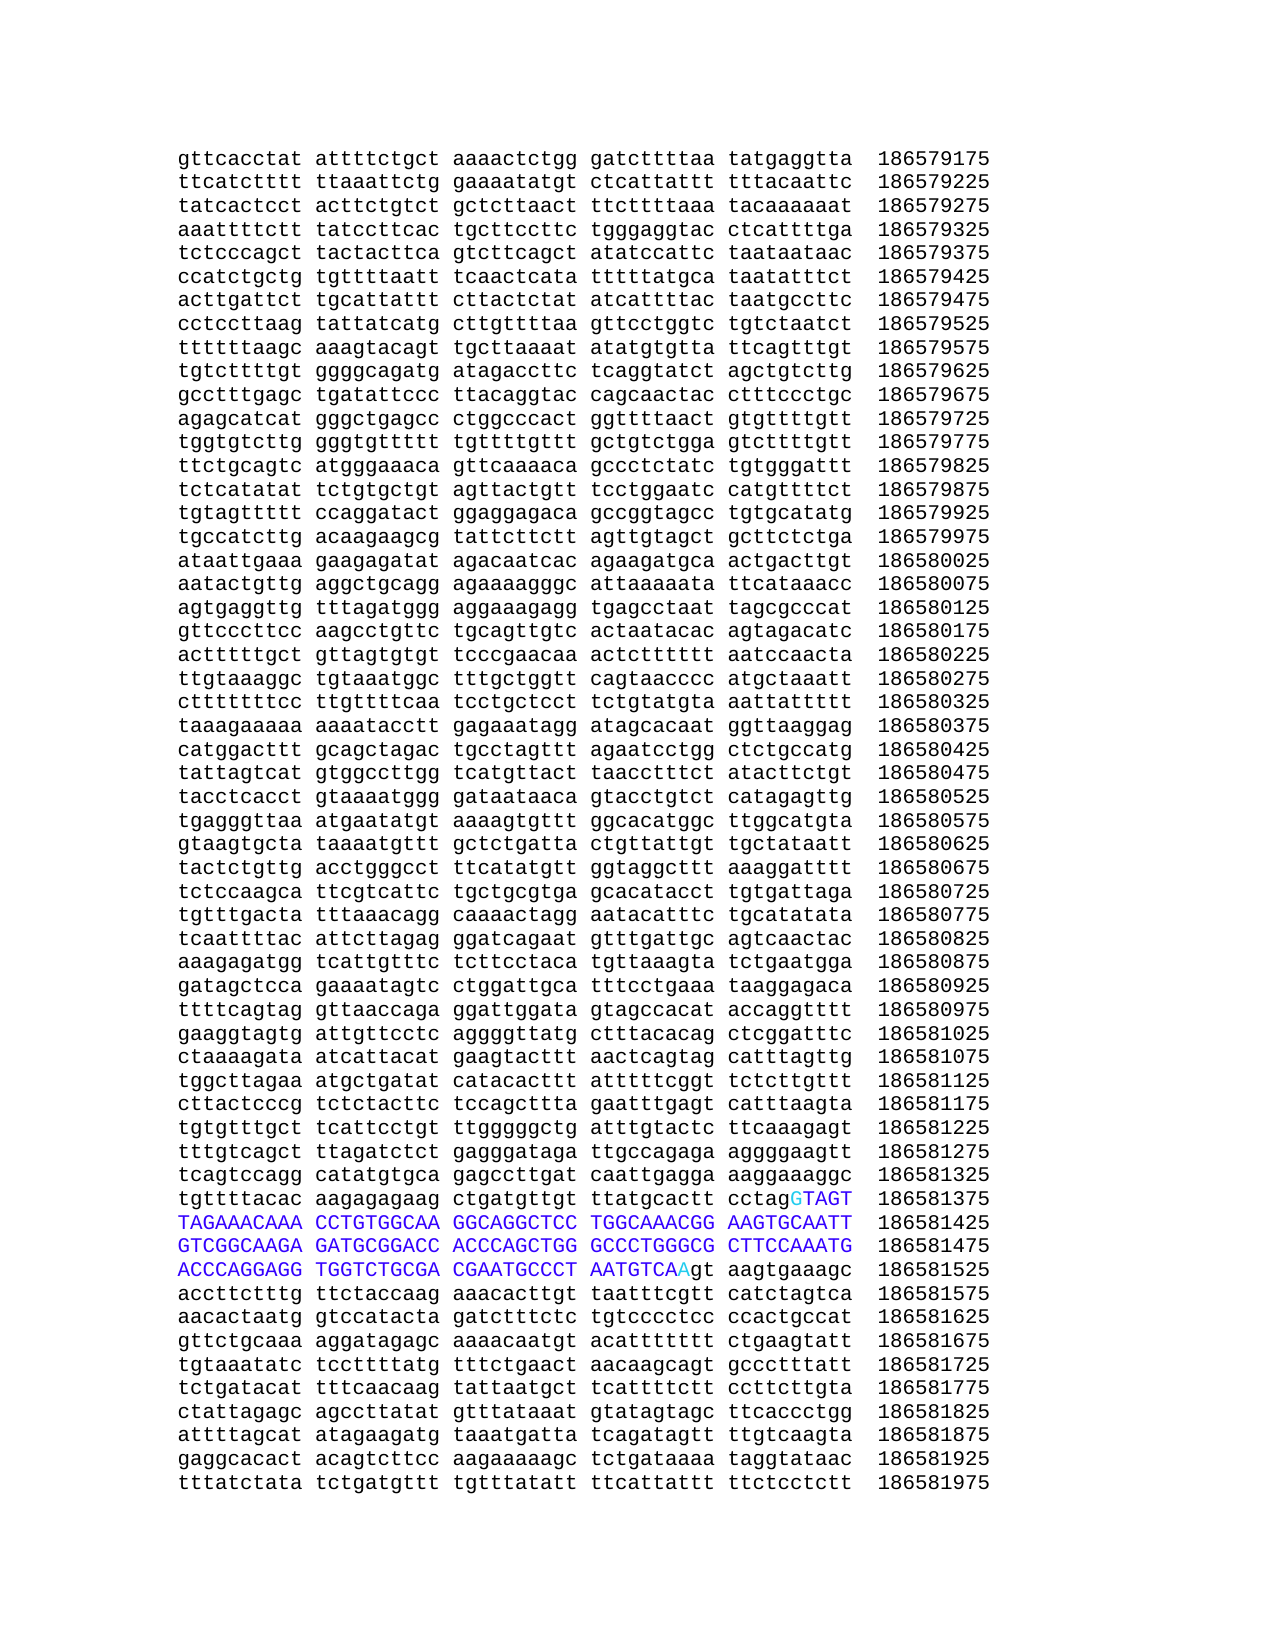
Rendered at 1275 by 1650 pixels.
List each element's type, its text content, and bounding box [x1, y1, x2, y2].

text tcaattttac attcttagag ggatcagaat gtttgattgc agtcaactac 186580825 [177, 928, 1098, 952]
text attttagcat atagaagatg taaatgatta tcagatagtt ttgtcaagta 186581875 [177, 1424, 1098, 1448]
text tgtaaatatc tccttttatg tttctgaact aacaagcagt gccctttatt 186581725 [177, 1353, 1098, 1377]
text gatagctcca gaaaatagtc ctggattgca tttcctgaaa taaggagaca 186580925 [177, 975, 1098, 999]
text tacctcacct gtaaaatggg gataataaca gtacctgtct catagagttg 186580525 [177, 786, 1098, 810]
text tggcttagaa atgctgatat catacacttt atttttcggt tctcttgttt 186581125 [177, 1070, 1098, 1093]
text tatcactcct acttctgtct gctcttaact ttcttttaaa tacaaaaaat 186579275 [177, 195, 1098, 218]
text tctccaagca ttcgtcattc tgctgcgtga gcacatacct tgtgattaga 186580725 [177, 881, 1098, 904]
text aatactgttg aggctgcagg agaaaagggc attaaaaata ttcataaacc 186580075 [177, 573, 1098, 597]
text ttgtaaaggc tgtaaatggc tttgctggtt cagtaacccc atgctaaatt 186580275 [177, 668, 1098, 691]
text tgtagttttt ccaggatact ggaggagaca gccggtagcc tgtgcatatg 186579925 [177, 502, 1098, 526]
text accttctttg ttctaccaag aaacacttgt taatttcgtt catctagtca 186581575 [177, 1283, 1098, 1306]
text ctattagagc agccttatat gtttataaat gtatagtagc ttcaccctgg 186581825 [177, 1401, 1098, 1424]
text gaaggtagtg attgttcctc aggggttatg ctttacacag ctcggatttc 186581025 [177, 1022, 1098, 1046]
text tggtgtcttg gggtgttttt tgttttgttt gctgtctgga gtcttttgtt 186579775 [177, 431, 1098, 455]
text ataattgaaa gaagagatat agacaatcac agaagatgca actgacttgt 186580025 [177, 549, 1098, 573]
text aacactaatg gtccatacta gatctttctc tgtcccctcc ccactgccat 186581625 [177, 1306, 1098, 1330]
text aaattttctt tatccttcac tgcttccttc tgggaggtac ctcattttga 186579325 [177, 218, 1098, 242]
text tctgatacat tttcaacaag tattaatgct tcattttctt ccttcttgta 186581775 [177, 1377, 1098, 1401]
text acttgattct tgcattattt cttactctat atcattttac taatgccttc 186579475 [177, 289, 1098, 313]
text tgccatcttg acaagaagcg tattcttctt agttgtagct gcttctctga 186579975 [177, 526, 1098, 549]
text gttcccttcc aagcctgttc tgcagttgtc actaatacac agtagacatc 186580175 [177, 621, 1098, 644]
text tattagtcat gtggccttgg tcatgttact taacctttct atacttctgt 186580475 [177, 762, 1098, 786]
text tttgtcagct ttagatctct gagggataga ttgccagaga aggggaagtt 186581275 [177, 1141, 1098, 1164]
text cttactcccg tctctacttc tccagcttta gaatttgagt catttaagta 186581175 [177, 1093, 1098, 1117]
text ttcatctttt ttaaattctg gaaaatatgt ctcattattt tttacaattc 186579225 [177, 171, 1098, 195]
text ctaaaagata atcattacat gaagtacttt aactcagtag catttagttg 186581075 [177, 1046, 1098, 1070]
text GTCGGCAAGA GATGCGGACC ACCCAGCTGG GCCCTGGGCG CTTCCAAATG 186581475 [177, 1235, 1098, 1259]
text agagcatcat gggctgagcc ctggcccact ggttttaact gtgttttgtt 186579725 [177, 408, 1098, 431]
text tgttttacac aagagagaag ctgatgttgt ttatgcactt cctagGTAGT 186581375 [177, 1188, 1098, 1212]
text gaggcacact acagtcttcc aagaaaaagc tctgataaaa taggtataac 186581925 [177, 1448, 1098, 1472]
text ctttttttcc ttgttttcaa tcctgctcct tctgtatgta aattattttt 186580325 [177, 691, 1098, 715]
text gttctgcaaa aggatagagc aaaacaatgt acattttttt ctgaagtatt 186581675 [177, 1330, 1098, 1353]
text tactctgttg acctgggcct ttcatatgtt ggtaggcttt aaaggatttt 186580675 [177, 857, 1098, 881]
text taaagaaaaa aaaatacctt gagaaatagg atagcacaat ggttaaggag 186580375 [177, 715, 1098, 739]
text gtaagtgcta taaaatgttt gctctgatta ctgttattgt tgctataatt 186580625 [177, 833, 1098, 857]
text ttttcagtag gttaaccaga ggattggata gtagccacat accaggtttt 186580975 [177, 999, 1098, 1022]
text gcctttgagc tgatattccc ttacaggtac cagcaactac ctttccctgc 186579675 [177, 384, 1098, 408]
text tttatctata tctgatgttt tgtttatatt ttcattattt ttctcctctt 186581975 [177, 1472, 1098, 1495]
text aaagagatgg tcattgtttc tcttcctaca tgttaaagta tctgaatgga 186580875 [177, 952, 1098, 975]
text tcagtccagg catatgtgca gagccttgat caattgagga aaggaaaggc 186581325 [177, 1164, 1098, 1188]
text tctcatatat tctgtgctgt agttactgtt tcctggaatc catgttttct 186579875 [177, 479, 1098, 502]
text actttttgct gttagtgtgt tcccgaacaa actctttttt aatccaacta 186580225 [177, 644, 1098, 668]
text tgtttgacta tttaaacagg caaaactagg aatacatttc tgcatatata 186580775 [177, 904, 1098, 928]
text agtgaggttg tttagatggg aggaaagagg tgagcctaat tagcgcccat 186580125 [177, 597, 1098, 621]
text tctcccagct tactacttca gtcttcagct atatccattc taataataac 186579375 [177, 242, 1098, 266]
text catggacttt gcagctagac tgcctagttt agaatcctgg ctctgccatg 186580425 [177, 739, 1098, 762]
text cctccttaag tattatcatg cttgttttaa gttcctggtc tgtctaatct 186579525 [177, 313, 1098, 337]
text ttttttaagc aaagtacagt tgcttaaaat atatgtgtta ttcagtttgt 186579575 [177, 337, 1098, 360]
text gttcacctat attttctgct aaaactctgg gatcttttaa tatgaggtta 186579175 [177, 148, 1098, 171]
text ccatctgctg tgttttaatt tcaactcata tttttatgca taatatttct 186579425 [177, 266, 1098, 289]
text tgtgtttgct tcattcctgt ttgggggctg atttgtactc ttcaaagagt 186581225 [177, 1117, 1098, 1141]
text tgagggttaa atgaatatgt aaaagtgttt ggcacatggc ttggcatgta 186580575 [177, 810, 1098, 833]
text TAGAAACAAA CCTGTGGCAA GGCAGGCTCC TGGCAAACGG AAGTGCAATT 186581425 [177, 1212, 1098, 1235]
text ttctgcagtc atgggaaaca gttcaaaaca gccctctatc tgtgggattt 186579825 [177, 455, 1098, 479]
text tgtcttttgt ggggcagatg atagaccttc tcaggtatct agctgtcttg 186579625 [177, 360, 1098, 384]
text ACCCAGGAGG TGGTCTGCGA CGAATGCCCT AATGTCAAgt aagtgaaagc 186581525 [177, 1259, 1098, 1283]
